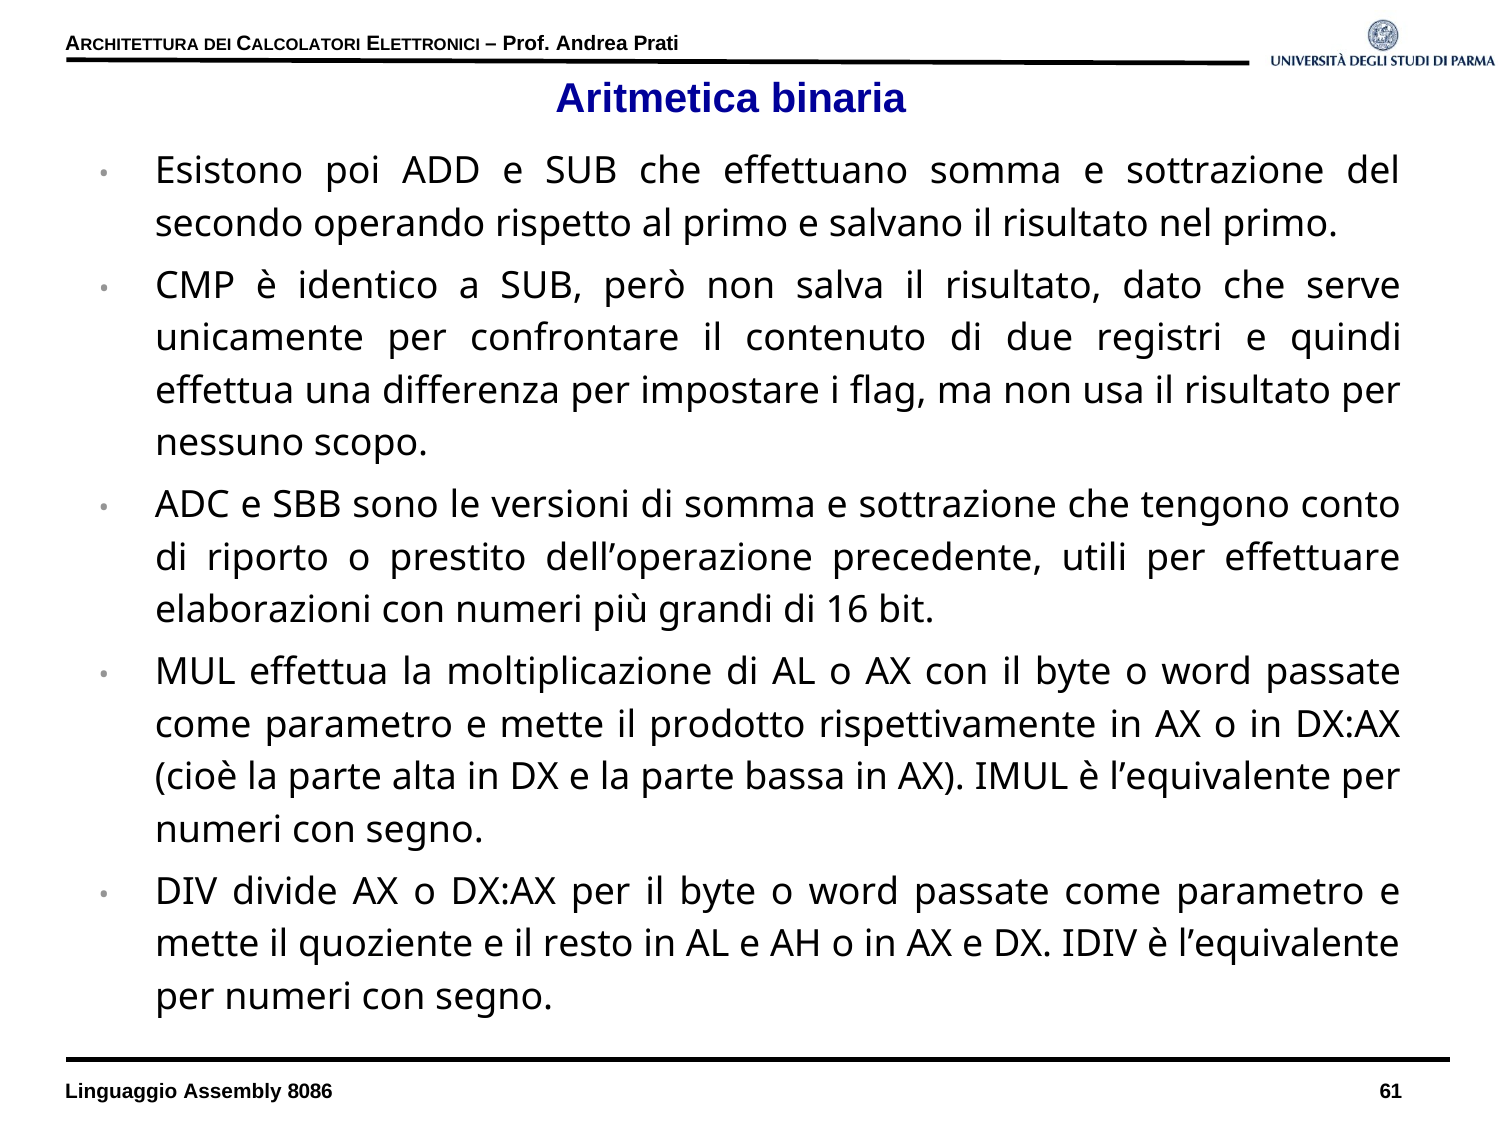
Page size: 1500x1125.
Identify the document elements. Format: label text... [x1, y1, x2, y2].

list MUL effettua la moltiplicazione di AL o AX con il byte o word passate come parametro e mette il prodotto rispettivamente in AX o in DX:AX (cioè la parte alta in DX e la parte bassa in AX). IMUL è l’equivalente per numeri con segno. [98, 644, 1402, 853]
list ADC e SBB sono le versioni di somma e sottrazione che tengono conto di riporto o prestito dell’operazione precedente, utili per effettuare elaborazioni con numeri più grandi di 16 bit. [98, 478, 1402, 634]
list CMP è identico a SUB, però non salva il risultato, dato che serve unicamente per confrontare il contenuto di due registri e quindi effettua una differenza per impostare i flag, ma non usa il risultato per nessuno scopo. [98, 258, 1402, 467]
subtitle Aritmetica binaria [0, 62, 1500, 121]
list Esistono poi ADD e SUB che effettuano somma e sottrazione del secondo operando rispetto al primo e salvano il risultato nel primo. [98, 144, 1402, 247]
text ARCHITETTURA DEI CALCOLATORI ELETTRONICI – Prof. Andrea Prati [65, 31, 1265, 55]
picture [1265, 10, 1500, 67]
list DIV divide AX o DX:AX per il byte o word passate come parametro e mette il quoziente e il resto in AL e AH o in AX e DX. IDIV è l’equivalente per numeri con segno. [98, 864, 1402, 1020]
